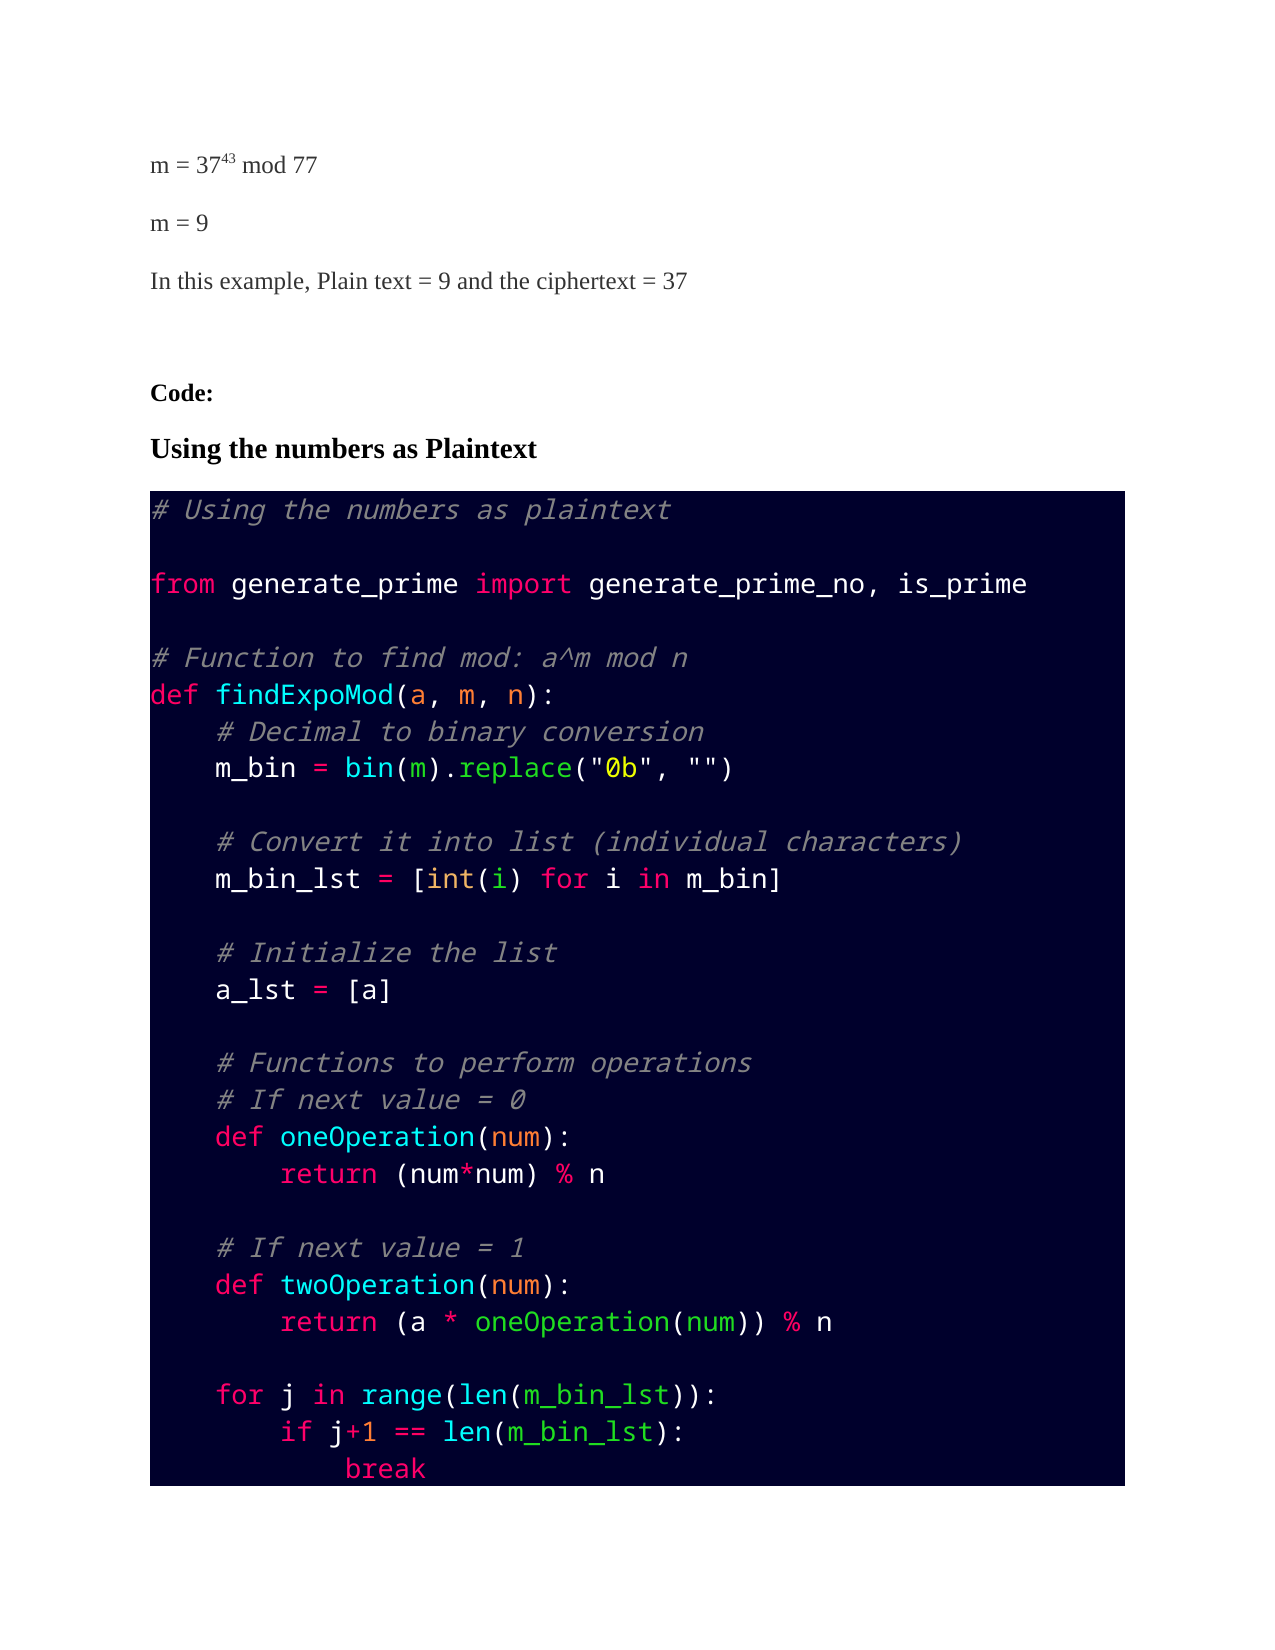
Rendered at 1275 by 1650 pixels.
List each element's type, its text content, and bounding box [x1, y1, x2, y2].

text m_bin = bin(m).replace("0b", "") [150, 749, 1125, 786]
text # Using the numbers as plaintext [150, 491, 1125, 528]
text a_lst = [a] [150, 970, 1125, 1007]
text def twoOperation(num): [150, 1265, 1125, 1302]
text # If next value = 0 [150, 1081, 1125, 1118]
text def oneOperation(num): [150, 1118, 1125, 1154]
text def findExpoMod(a, m, n): [150, 675, 1125, 712]
text # Functions to perform operations [150, 1044, 1125, 1081]
text # Decimal to binary conversion [150, 712, 1125, 749]
text return (a * oneOperation(num)) % n [150, 1302, 1125, 1339]
text # If next value = 1 [150, 1228, 1125, 1265]
text m_bin_lst = [int(i) for i in m_bin] [150, 859, 1125, 896]
text # Convert it into list (individual characters) [150, 823, 1125, 859]
text m = 3743 mod 77 [150, 150, 1125, 179]
text Code: [150, 378, 1125, 406]
text m = 9 [150, 208, 1125, 237]
text break [150, 1449, 1125, 1486]
text return (num*num) % n [150, 1154, 1125, 1191]
text # Function to find mod: a^m mod n [150, 638, 1125, 675]
text In this example, Plain text = 9 and the ciphertext = 37 [150, 266, 1125, 294]
text Using the numbers as Plaintext [150, 431, 1125, 465]
text if j+1 == len(m_bin_lst): [150, 1413, 1125, 1449]
text from generate_prime import generate_prime_no, is_prime [150, 564, 1125, 601]
text for j in range(len(m_bin_lst)): [150, 1376, 1125, 1413]
text # Initialize the list [150, 933, 1125, 970]
